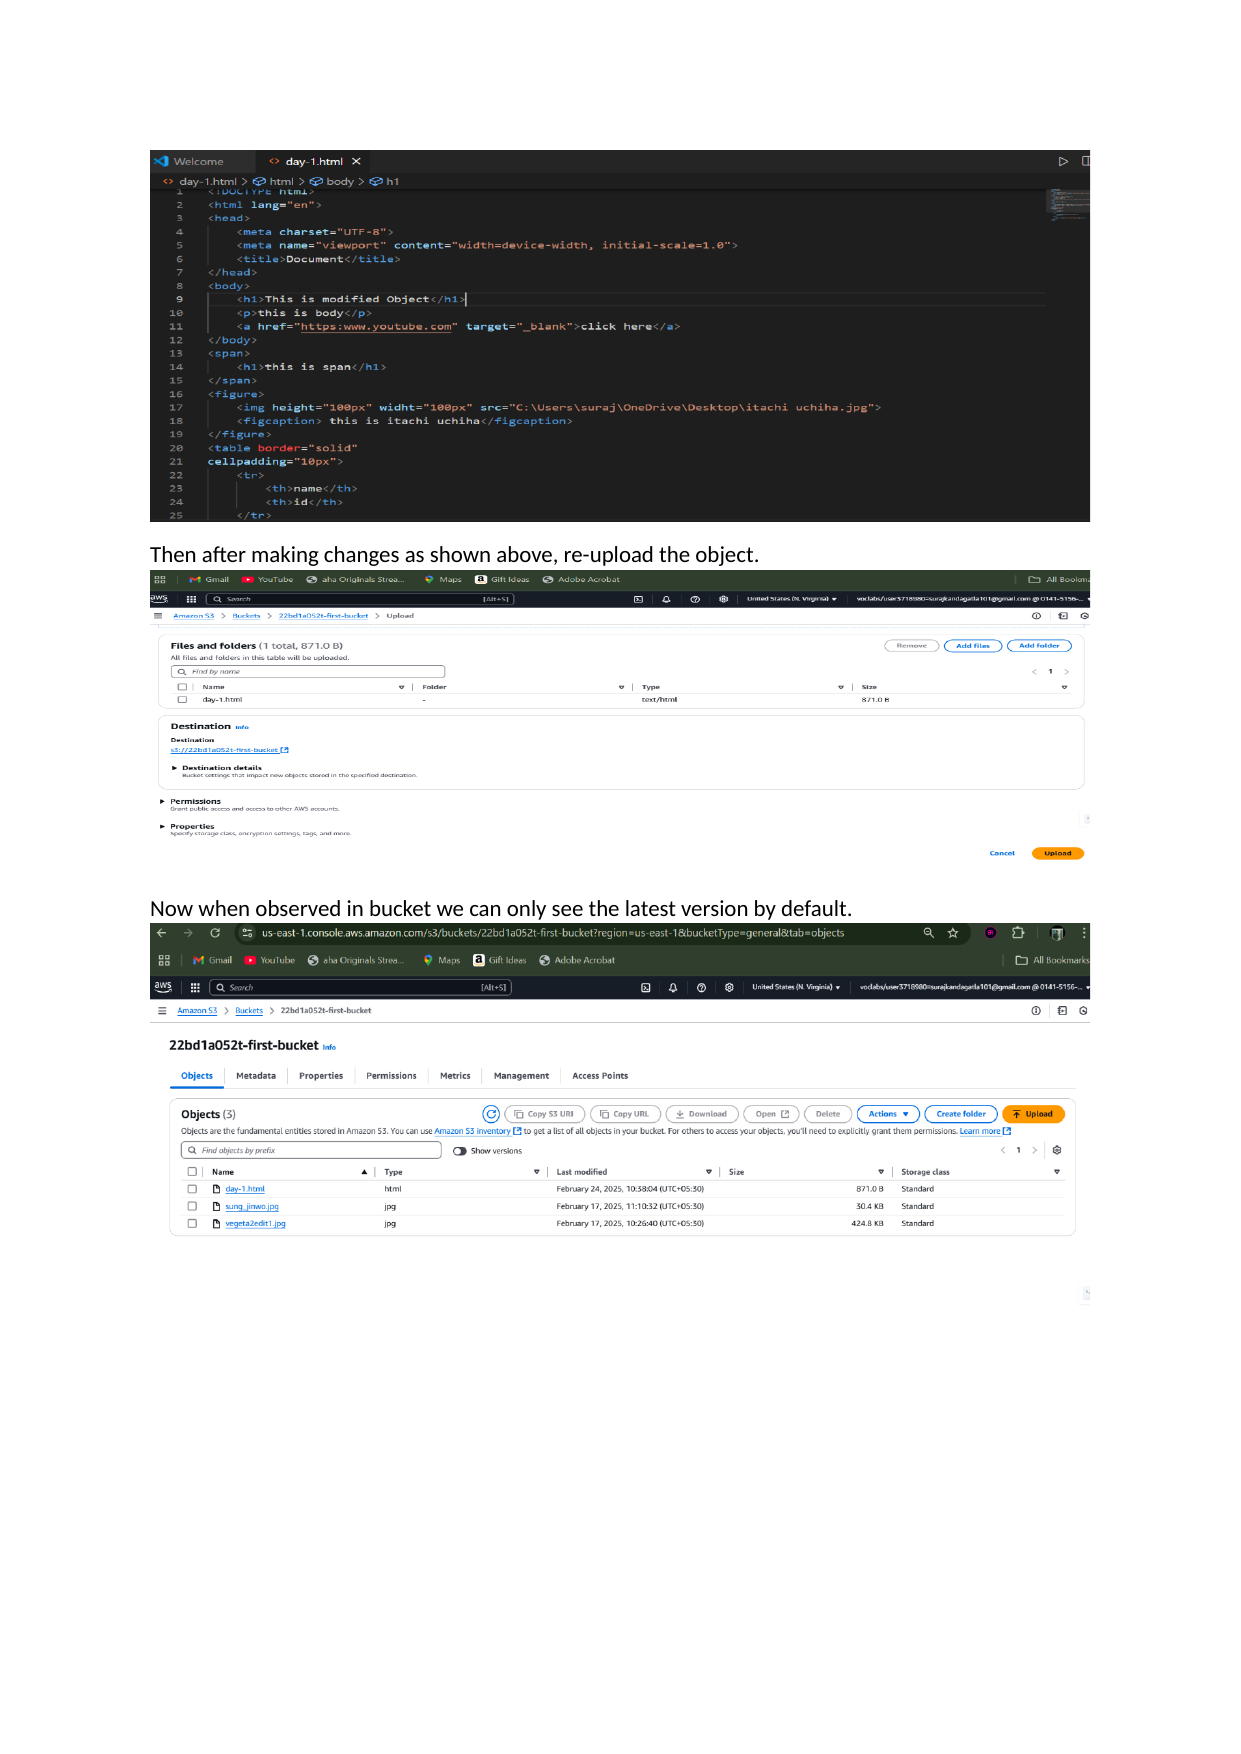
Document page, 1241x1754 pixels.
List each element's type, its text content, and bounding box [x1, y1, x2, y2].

picture [150, 923, 1091, 1356]
picture [150, 150, 1091, 522]
text Then after making changes as shown above, re-upload the object. [150, 540, 1090, 570]
picture [150, 570, 1091, 875]
text Now when observed in bucket we can only see the latest version by default. [150, 894, 1090, 923]
